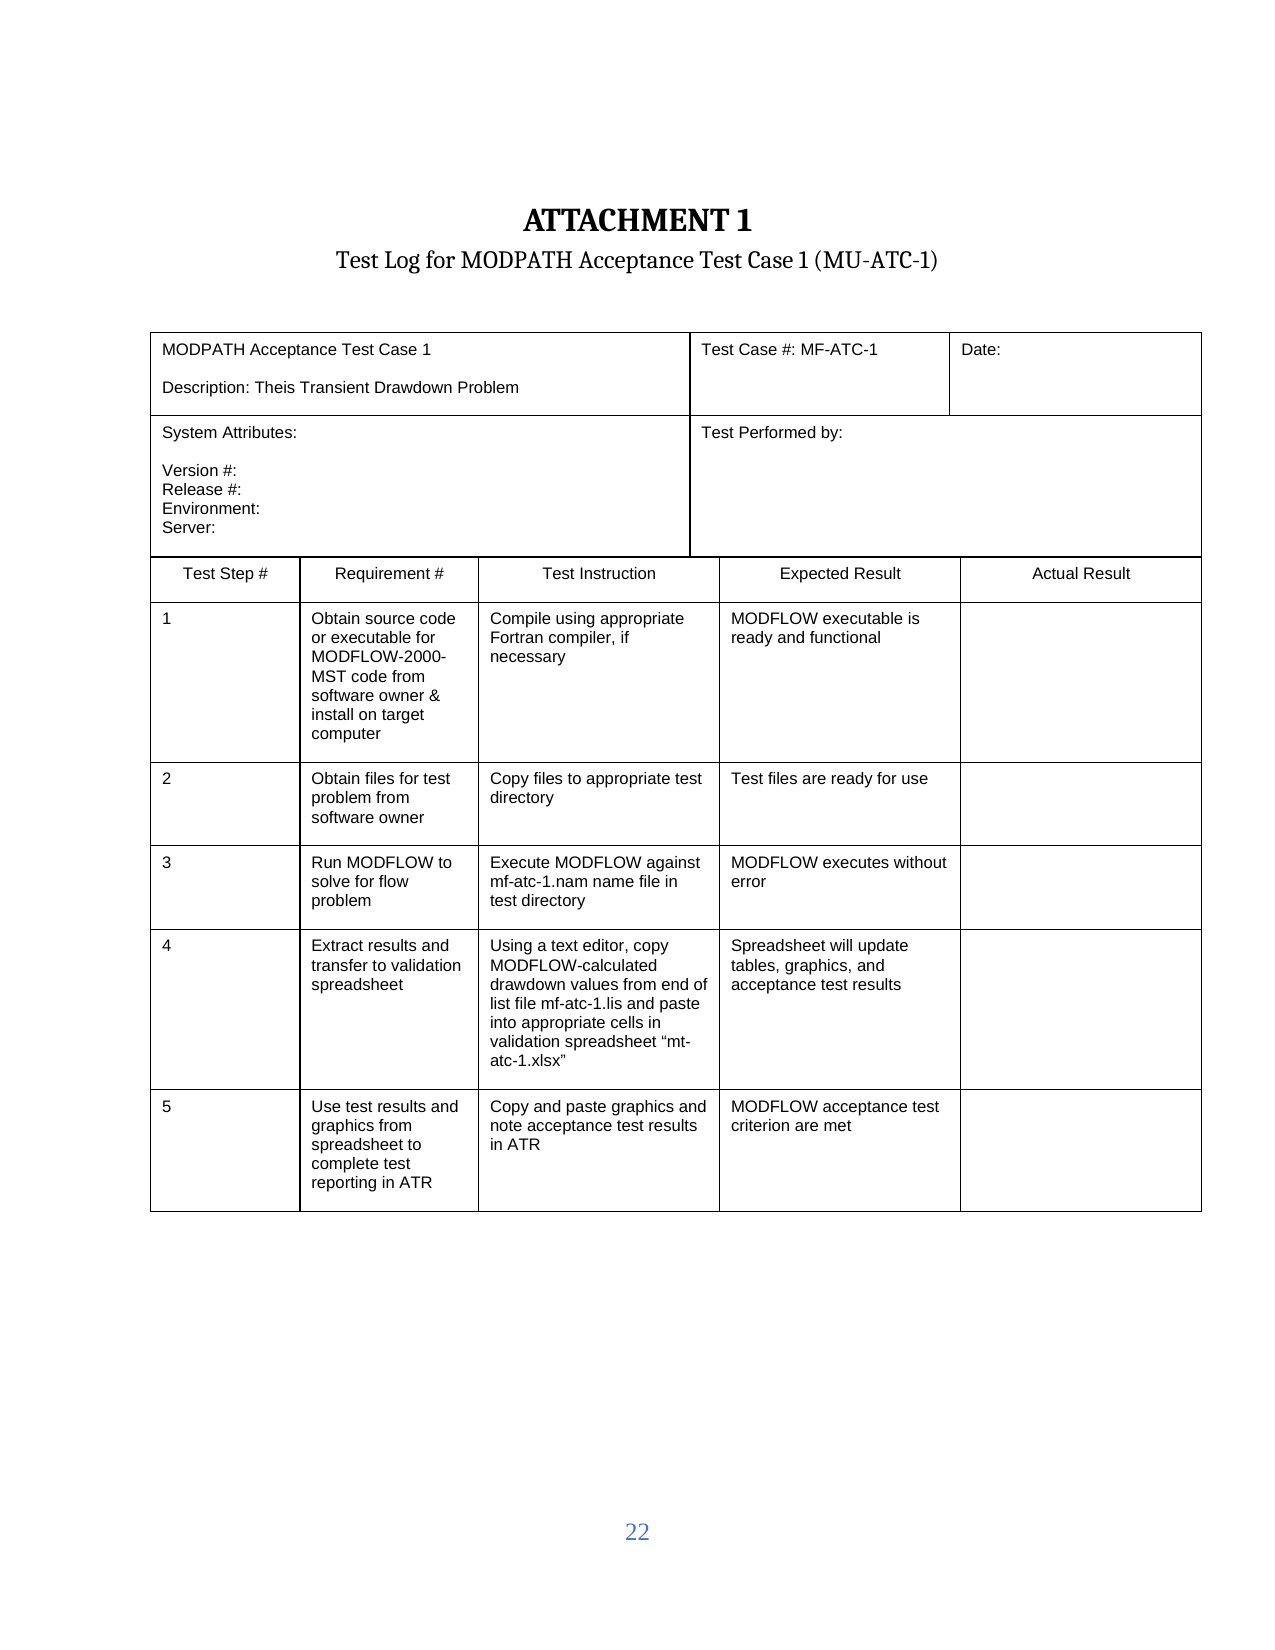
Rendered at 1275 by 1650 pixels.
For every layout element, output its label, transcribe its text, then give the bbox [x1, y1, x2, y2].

table_header MODPATH Acceptance Test Case 1 Description: Theis Transient Drawdown Problem [151, 333, 689, 415]
table_cell 5 [151, 1090, 299, 1211]
table_cell Test Instruction [479, 558, 719, 602]
table_cell MODFLOW executable is ready and functional [720, 603, 960, 762]
table_cell 3 [151, 846, 299, 929]
table_cell Test Performed by: [691, 416, 1201, 556]
title ATTACHMENT 1 [150, 201, 1125, 240]
table_cell Obtain files for test problem from software owner [301, 763, 478, 845]
table_cell [961, 930, 1201, 1089]
table_cell Requirement # [301, 558, 478, 602]
table_cell Compile using appropriate Fortran compiler, if necessary [479, 603, 719, 762]
table_cell Copy and paste graphics and note acceptance test results in ATR [479, 1090, 719, 1211]
table_cell Actual Result [961, 558, 1201, 602]
table_cell 4 [151, 930, 299, 1089]
table_cell Test files are ready for use [720, 763, 960, 845]
table_cell [961, 603, 1201, 762]
table_cell Extract results and transfer to validation spreadsheet [301, 930, 478, 1089]
table_header Test Case #: MF-ATC-1 [691, 333, 949, 415]
table_cell Execute MODFLOW against mf-atc-1.nam name file in test directory [479, 846, 719, 929]
table_cell Run MODFLOW to solve for flow problem [301, 846, 478, 929]
table_cell Use test results and graphics from spreadsheet to complete test reporting in ATR [301, 1090, 478, 1211]
table_cell [961, 763, 1201, 845]
table_header Date: [950, 333, 1201, 415]
subtitle Test Log for MODPATH Acceptance Test Case 1 (MU-ATC-1) [150, 246, 1125, 275]
table_cell 1 [151, 603, 299, 762]
table_cell Spreadsheet will update tables, graphics, and acceptance test results [720, 930, 960, 1089]
table_cell Copy files to appropriate test directory [479, 763, 719, 845]
table_cell MODFLOW executes without error [720, 846, 960, 929]
table_cell Obtain source code or executable for MODFLOW-2000-MST code from software owner & install on target computer [301, 603, 478, 762]
table_cell 2 [151, 763, 299, 845]
table_cell MODFLOW acceptance test criterion are met [720, 1090, 960, 1211]
table_cell Test Step # [151, 558, 299, 602]
table_cell [961, 846, 1201, 929]
table_cell Using a text editor, copy MODFLOW-calculated drawdown values from end of list file mf-atc-1.lis and paste into appropriate cells in validation spreadsheet “mt-atc-1.xlsx” [479, 930, 719, 1089]
table_cell Expected Result [720, 558, 960, 602]
table_cell System Attributes: Version #: Release #: Environment: Server: [151, 416, 689, 556]
table_cell [961, 1090, 1201, 1211]
